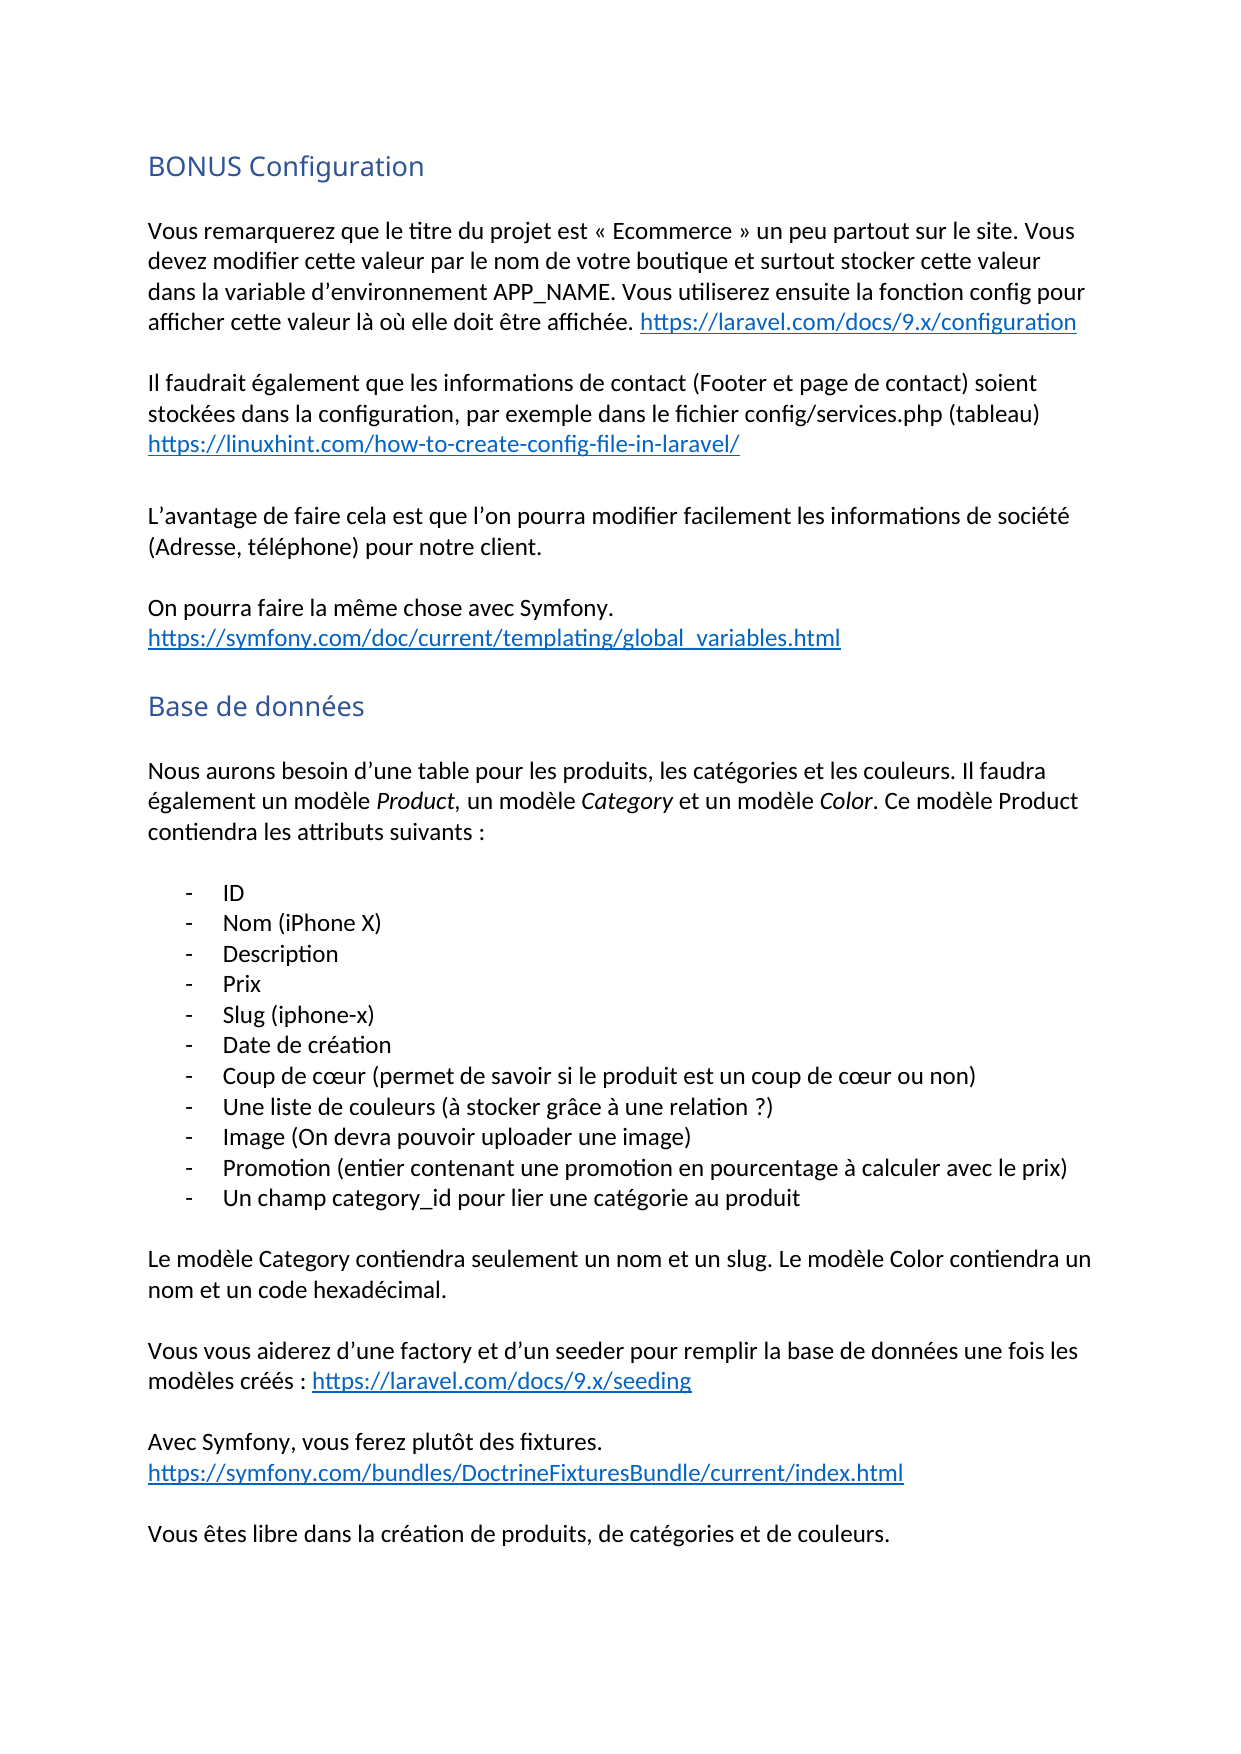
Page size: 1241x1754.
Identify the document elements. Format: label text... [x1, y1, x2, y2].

list Slug (iphone-x) [185, 999, 1093, 1029]
list Promotion (entier contenant une promotion en pourcentage à calculer avec le prix) [185, 1152, 1093, 1182]
list Nom (iPhone X) [185, 907, 1093, 938]
text On pourra faire la même chose avec Symfony. https://symfony.com/doc/current/templating/global_variables.html [148, 592, 1093, 653]
text Le modèle Category contiendra seulement un nom et un slug. Le modèle Color contiendra un nom et un code hexadécimal. [148, 1243, 1093, 1304]
list Une liste de couleurs (à stocker grâce à une relation ?) [185, 1091, 1093, 1121]
text L’avantage de faire cela est que l’on pourra modifier facilement les informations de société (Adresse, téléphone) pour notre client. [148, 500, 1093, 561]
list Date de création [185, 1029, 1093, 1060]
text Nous aurons besoin d’une table pour les produits, les catégories et les couleurs. Il faudra également un modèle Product, un modèle Category et un modèle Color. Ce modèle Product contiendra les attributs suivants : [148, 755, 1093, 846]
list Un champ category_id pour lier une catégorie au produit [185, 1182, 1093, 1213]
text Avec Symfony, vous ferez plutôt des fixtures. https://symfony.com/bundles/DoctrineFixturesBundle/current/index.html [148, 1426, 1093, 1487]
subtitle BONUS Configuration [148, 148, 1093, 184]
list Prix [185, 968, 1093, 999]
text Vous remarquerez que le titre du projet est « Ecommerce » un peu partout sur le site. Vous devez modifier cette valeur par le nom de votre boutique et surtout stocker cette valeur dans la variable d’environnement APP_NAME. Vous utiliserez ensuite la fonction config pour afficher cette valeur là où elle doit être affichée. https://laravel.com/docs/9.x/configuration [148, 215, 1093, 337]
list Description [185, 938, 1093, 968]
text Vous êtes libre dans la création de produits, de catégories et de couleurs. [148, 1518, 1093, 1548]
text Vous vous aiderez d’une factory et d’un seeder pour remplir la base de données une fois les modèles créés : https://laravel.com/docs/9.x/seeding [148, 1335, 1093, 1396]
subtitle Base de données [148, 687, 1093, 724]
list Coup de cœur (permet de savoir si le produit est un coup de cœur ou non) [185, 1060, 1093, 1091]
text Il faudrait également que les informations de contact (Footer et page de contact) soient stockées dans la configuration, par exemple dans le fichier config/services.php (tableau) https://linuxhint.com/how-to-create-config-file-in-laravel/ [148, 368, 1093, 459]
list ID [185, 877, 1093, 907]
list Image (On devra pouvoir uploader une image) [185, 1121, 1093, 1152]
